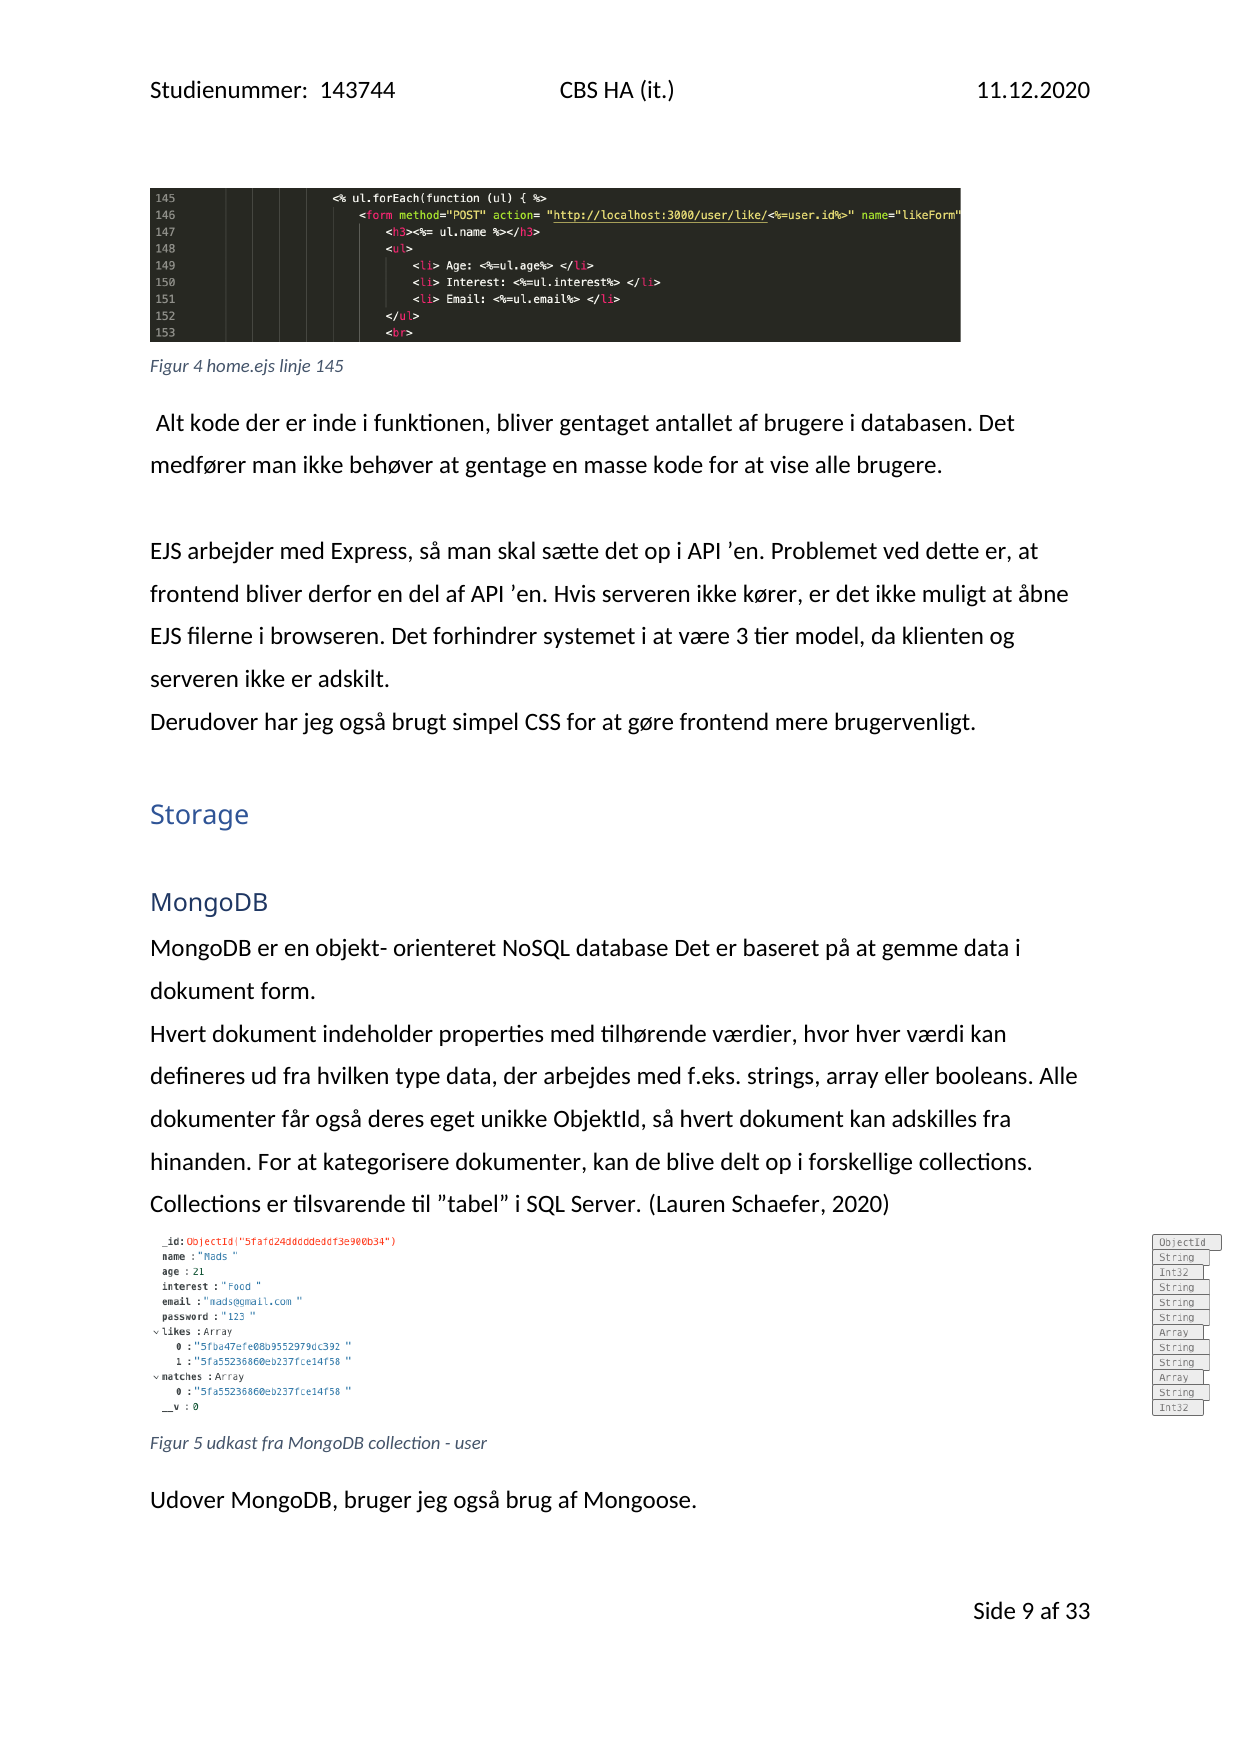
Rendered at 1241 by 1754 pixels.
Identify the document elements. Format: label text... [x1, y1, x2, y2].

subtitle MongoDB [150, 885, 1090, 919]
text EJS arbejder med Express, så man skal sætte det op i API ’en. Problemet ved dette er, at frontend bliver derfor en del af API ’en. Hvis serveren ikke kører, er det ikke muligt at åbne EJS filerne i browseren. Det forhindrer systemet i at være 3 tier model, da klienten og serveren ikke er adskilt. [150, 535, 1090, 694]
text Hvert dokument indeholder properties med tilhørende værdier, hvor hver værdi kan defineres ud fra hvilken type data, der arbejdes med f.eks. strings, array eller booleans. Alle dokumenter får også deres eget unikke ObjektId, så hvert dokument kan adskilles fra hinanden. For at kategorisere dokumenter, kan de blive delt op i forskellige collections. Collections er tilsvarende til ”tabel” i SQL Server. (Lauren Schaefer, 2020) [150, 1018, 1090, 1219]
text Derudover har jeg også brugt simpel CSS for at gøre frontend mere brugervenligt. [150, 706, 1090, 736]
picture [150, 1231, 1224, 1420]
text Figur 4 home.ejs linje 145 [150, 354, 1090, 377]
text Alt kode der er inde i funktionen, bliver gentaget antallet af brugere i databasen. Det medfører man ikke behøver at gentage en masse kode for at vise alle brugere. [150, 407, 1090, 480]
picture [150, 188, 961, 342]
text MongoDB er en objekt- orienteret NoSQL database Det er baseret på at gemme data i dokument form. [150, 932, 1090, 1006]
subtitle Storage [150, 796, 1090, 832]
text Figur 5 udkast fra MongoDB collection - user [150, 1432, 1090, 1454]
text Udover MongoDB, bruger jeg også brug af Mongoose. [150, 1484, 1090, 1515]
